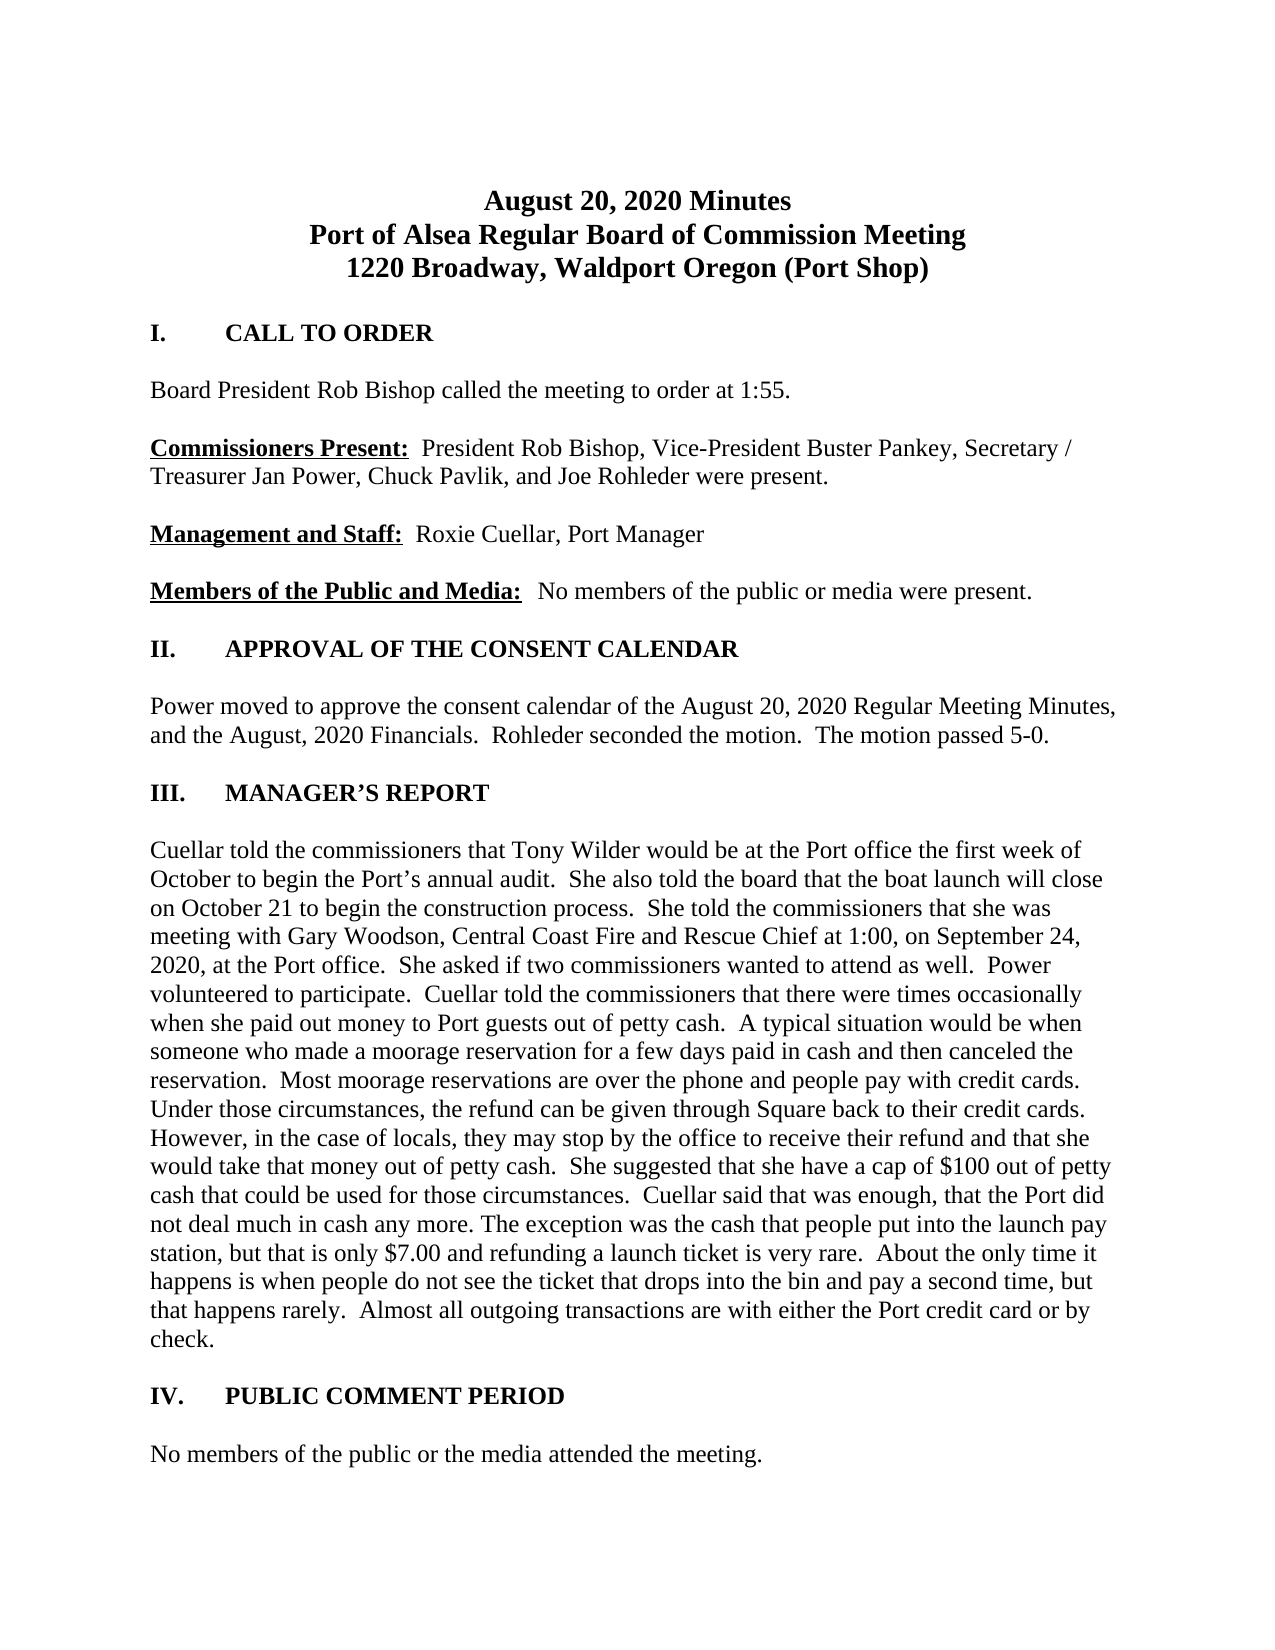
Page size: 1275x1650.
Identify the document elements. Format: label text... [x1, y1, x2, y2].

text Port of Alsea Regular Board of Commission Meeting [150, 217, 1125, 251]
text Board President Rob Bishop called the meeting to order at 1:55. [150, 375, 1125, 404]
list CALL TO ORDER [150, 318, 1125, 346]
text Members of the Public and Media: No members of the public or media were present. [150, 576, 1125, 605]
text Cuellar told the commissioners that Tony Wilder would be at the Port office the first week of October to begin the Port’s annual audit. She also told the board that the boat launch will close on October 21 to begin the construction process. She told the commissioners that she was meeting with Gary Woodson, Central Coast Fire and Rescue Chief at 1:00, on September 24, 2020, at the Port office. She asked if two commissioners wanted to attend as well. Power volunteered to participate. Cuellar told the commissioners that there were times occasionally when she paid out money to Port guests out of petty cash. A typical situation would be when someone who made a moorage reservation for a few days paid in cash and then canceled the reservation. Most moorage reservations are over the phone and people pay with credit cards. Under those circumstances, the refund can be given through Square back to their credit cards. However, in the case of locals, they may stop by the office to receive their refund and that she would take that money out of petty cash. She suggested that she have a cap of $100 out of petty cash that could be used for those circumstances. Cuellar said that was enough, that the Port did not deal much in cash any more. The exception was the cash that people put into the launch pay station, but that is only $7.00 and refunding a launch ticket is very rare. About the only time it happens is when people do not see the ticket that drops into the bin and pay a second time, but that happens rarely. Almost all outgoing transactions are with either the Port credit card or by check. [150, 835, 1125, 1353]
text Commissioners Present: President Rob Bishop, Vice-President Buster Pankey, Secretary / Treasurer Jan Power, Chuck Pavlik, and Joe Rohleder were present. [150, 433, 1125, 490]
text Management and Staff: Roxie Cuellar, Port Manager [150, 519, 1125, 548]
list APPROVAL OF THE CONSENT CALENDAR [150, 634, 1125, 663]
list MANAGER’S REPORT [150, 778, 1125, 806]
text 1220 Broadway, Waldport Oregon (Port Shop) [150, 251, 1125, 284]
list PUBLIC COMMENT PERIOD [150, 1381, 1125, 1410]
text Power moved to approve the consent calendar of the August 20, 2020 Regular Meeting Minutes, and the August, 2020 Financials. Rohleder seconded the motion. The motion passed 5-0. [150, 691, 1125, 749]
text August 20, 2020 Minutes [150, 183, 1125, 217]
text No members of the public or the media attended the meeting. [150, 1439, 1125, 1468]
